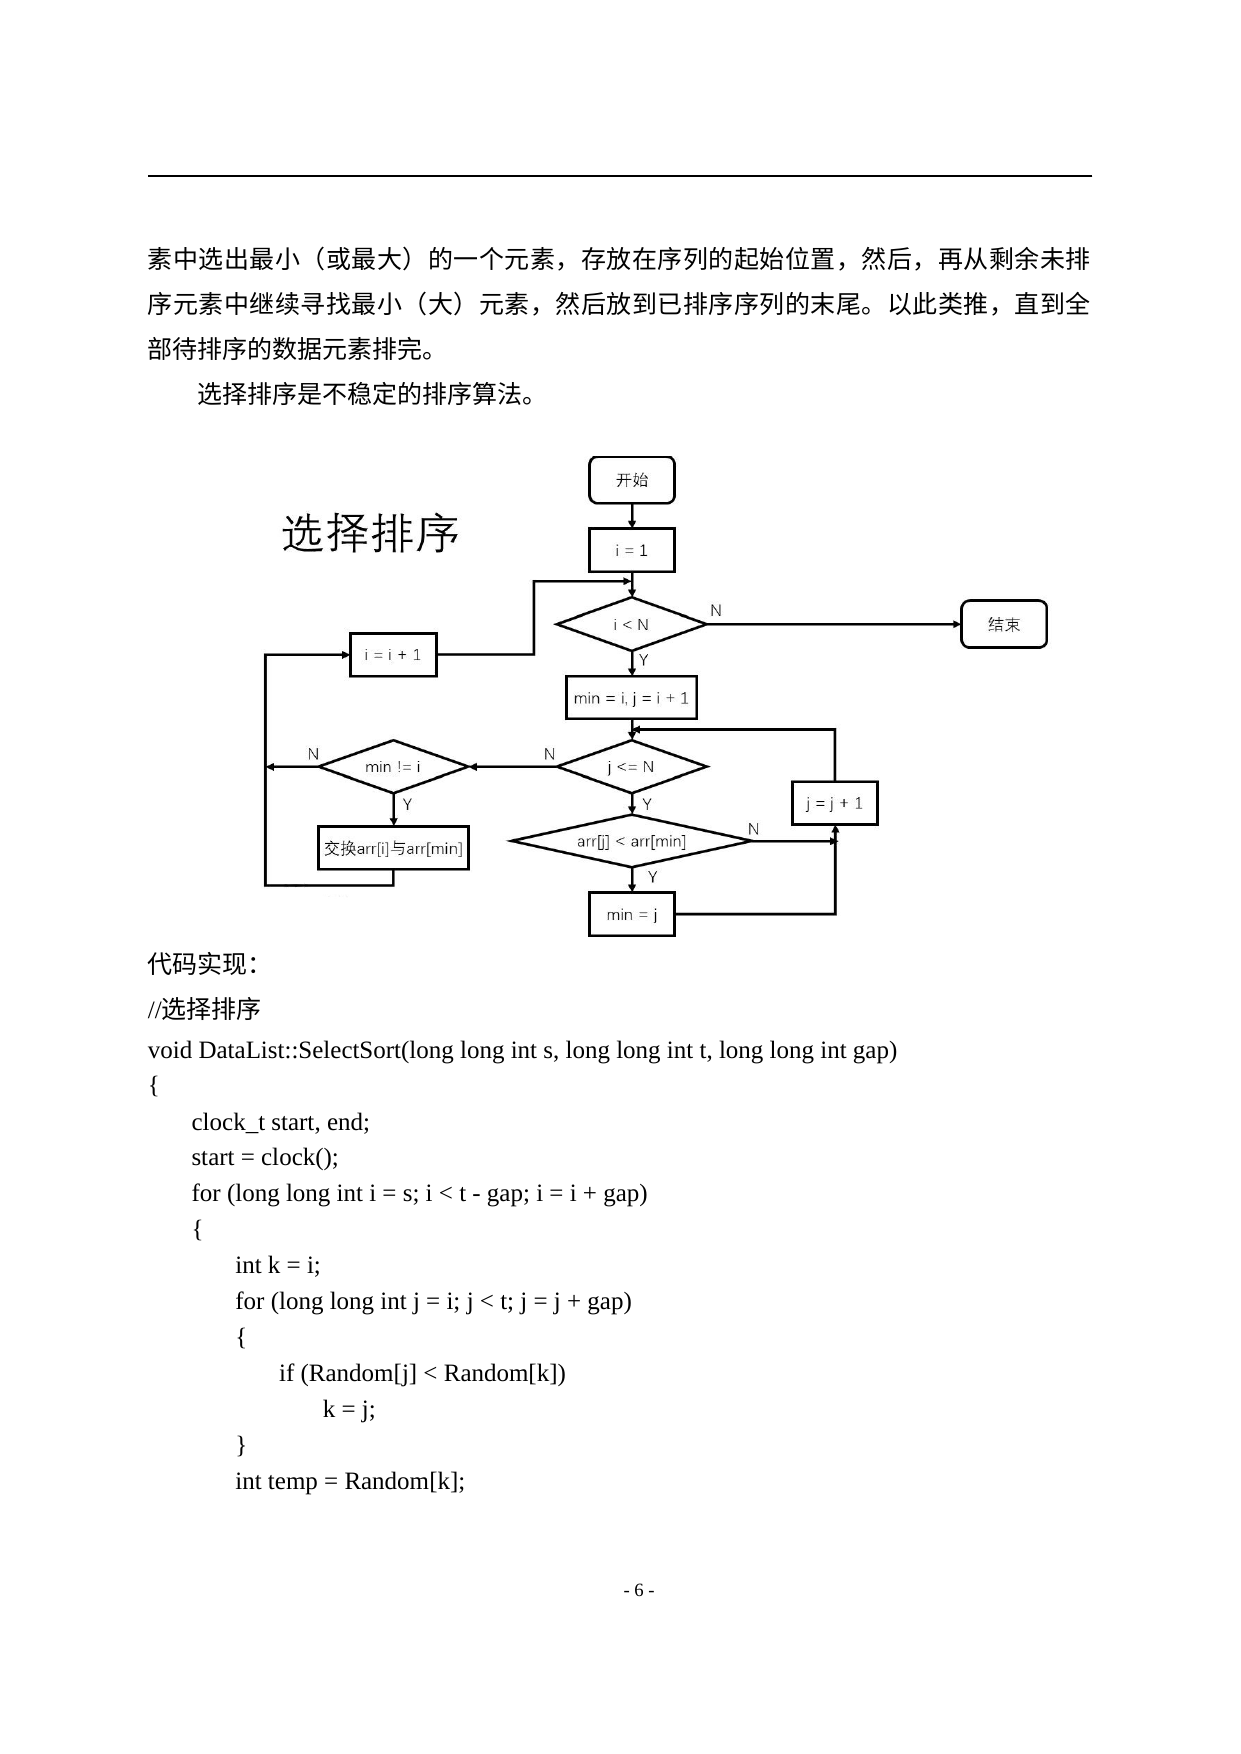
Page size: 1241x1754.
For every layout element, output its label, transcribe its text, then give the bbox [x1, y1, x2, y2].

text start = clock(); [148, 1142, 1092, 1171]
text clock_t start, end; [148, 1107, 1092, 1135]
text { [148, 1214, 1092, 1243]
text 选择排序是不稳定的排序算法。 [148, 375, 1092, 411]
text int k = i; [148, 1250, 1092, 1279]
text k = j; [148, 1394, 1092, 1423]
text for (long long int i = s; i < t - gap; i = i + gap) [148, 1178, 1092, 1207]
text { [148, 1322, 1092, 1351]
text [148, 239, 1092, 366]
text 代码实现： [148, 944, 1092, 980]
text { [148, 1071, 1092, 1099]
text //选择排序 [148, 989, 1092, 1026]
text void DataList::SelectSort(long long int s, long long int t, long long int gap) [148, 1035, 1092, 1063]
text if (Random[j] < Random[k]) [148, 1358, 1092, 1387]
text } [148, 1430, 1092, 1459]
text int temp = Random[k]; [148, 1466, 1092, 1495]
picture [199, 456, 1091, 937]
text for (long long int j = i; j < t; j = j + gap) [148, 1286, 1092, 1315]
